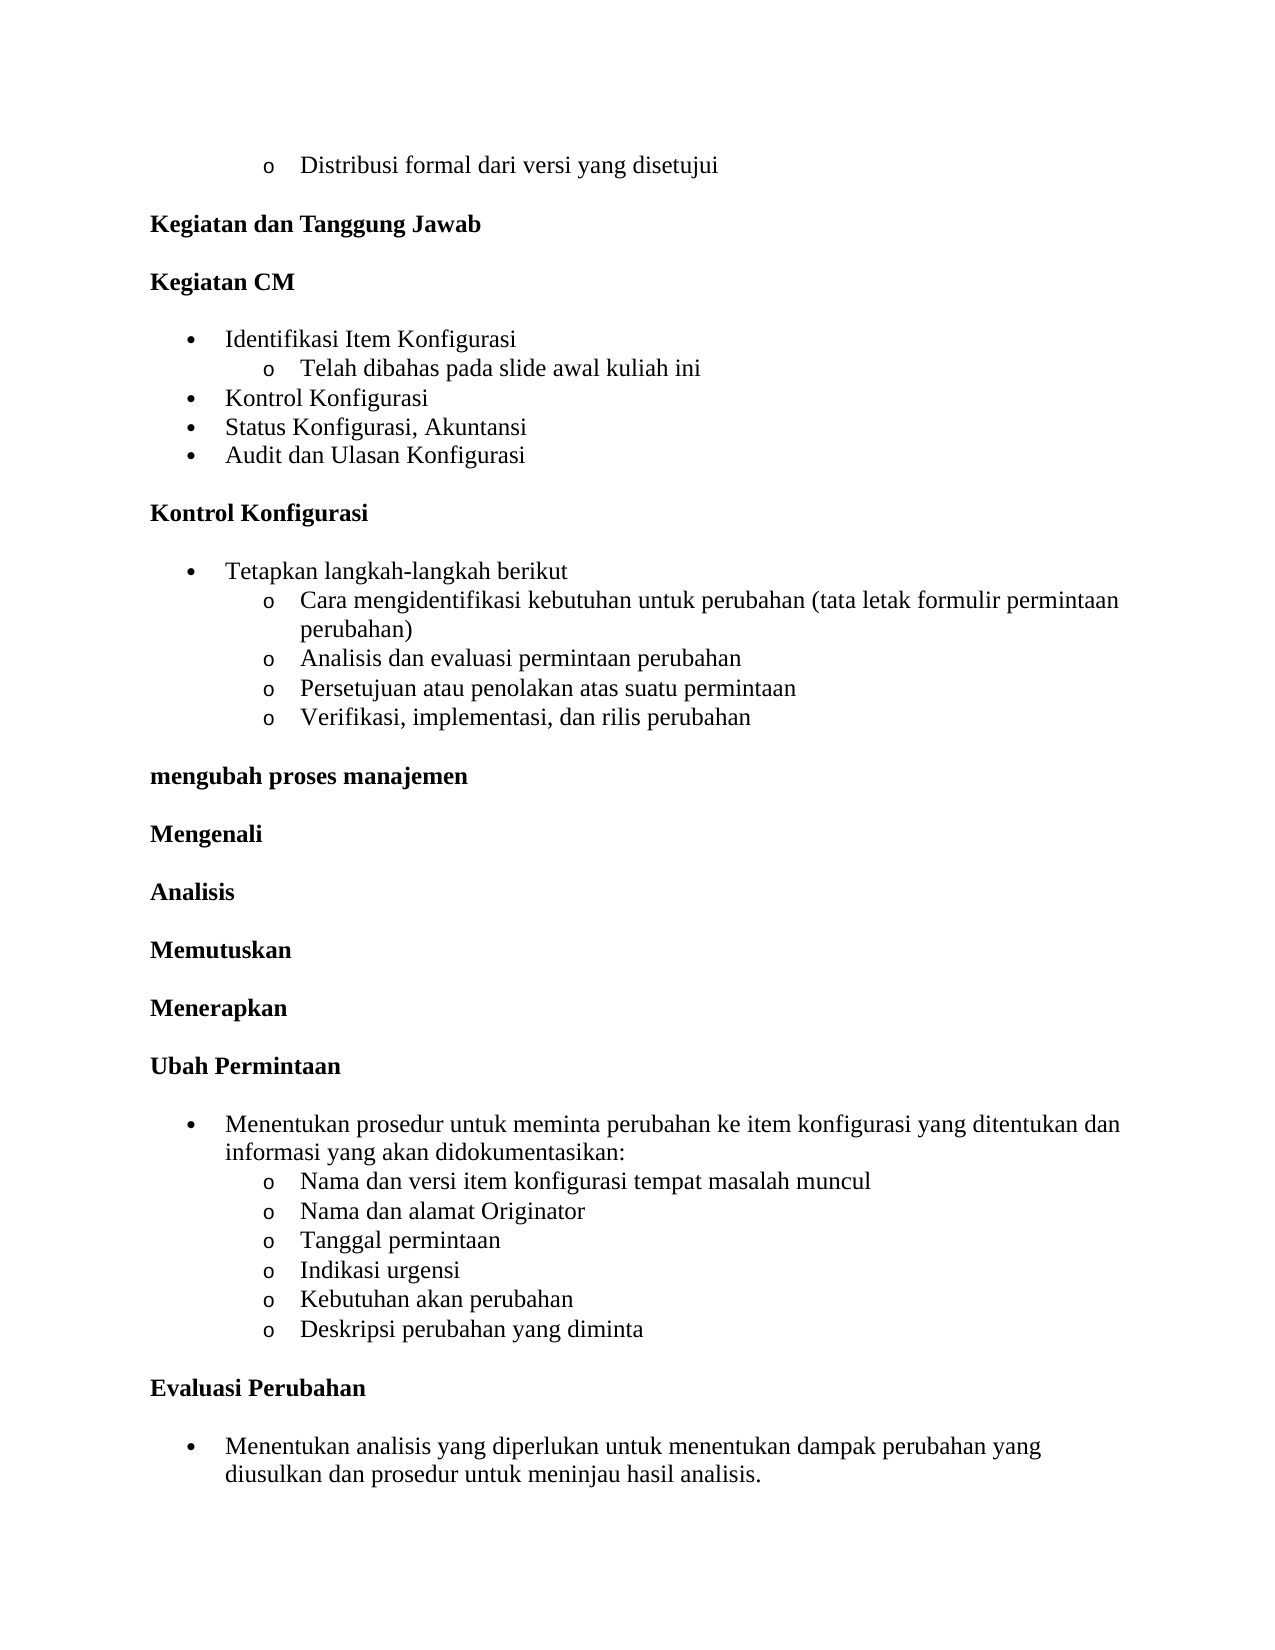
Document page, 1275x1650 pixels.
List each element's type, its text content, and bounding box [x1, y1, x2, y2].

text Kegiatan CM [150, 267, 1125, 295]
list Nama dan versi item konfigurasi tempat masalah muncul [262, 1166, 1125, 1196]
list Cara mengidentifikasi kebutuhan untuk perubahan (tata letak formulir permintaan perubahan) [262, 585, 1125, 643]
list Indikasi urgensi [262, 1255, 1125, 1284]
list Identifikasi Item Konfigurasi [187, 324, 1125, 353]
list Kebutuhan akan perubahan [262, 1284, 1125, 1314]
list Menentukan prosedur untuk meminta perubahan ke item konfigurasi yang ditentukan dan informasi yang akan didokumentasikan: [187, 1109, 1125, 1166]
list Verifikasi, implementasi, dan rilis perubahan [262, 702, 1125, 732]
text mengubah proses manajemen [150, 761, 1125, 790]
text Kegiatan dan Tanggung Jawab [150, 209, 1125, 237]
text Evaluasi Perubahan [150, 1373, 1125, 1402]
list Kontrol Konfigurasi [187, 383, 1125, 412]
text Kontrol Konfigurasi [150, 498, 1125, 527]
text Mengenali [150, 819, 1125, 848]
text Menerapkan [150, 993, 1125, 1022]
text Ubah Permintaan [150, 1051, 1125, 1079]
list Audit dan Ulasan Konfigurasi [187, 440, 1125, 469]
list Distribusi formal dari versi yang disetujui [262, 150, 1125, 179]
text Memutuskan [150, 935, 1125, 964]
list Tanggal permintaan [262, 1225, 1125, 1255]
list Persetujuan atau penolakan atas suatu permintaan [262, 673, 1125, 702]
list Menentukan analisis yang diperlukan untuk menentukan dampak perubahan yang diusulkan dan prosedur untuk meninjau hasil analisis. [187, 1431, 1125, 1488]
list Tetapkan langkah-langkah berikut [187, 556, 1125, 585]
list Status Konfigurasi, Akuntansi [187, 412, 1125, 440]
list Telah dibahas pada slide awal kuliah ini [262, 353, 1125, 383]
list Deskripsi perubahan yang diminta [262, 1314, 1125, 1344]
text Analisis [150, 877, 1125, 906]
list Analisis dan evaluasi permintaan perubahan [262, 643, 1125, 673]
list Nama dan alamat Originator [262, 1196, 1125, 1225]
